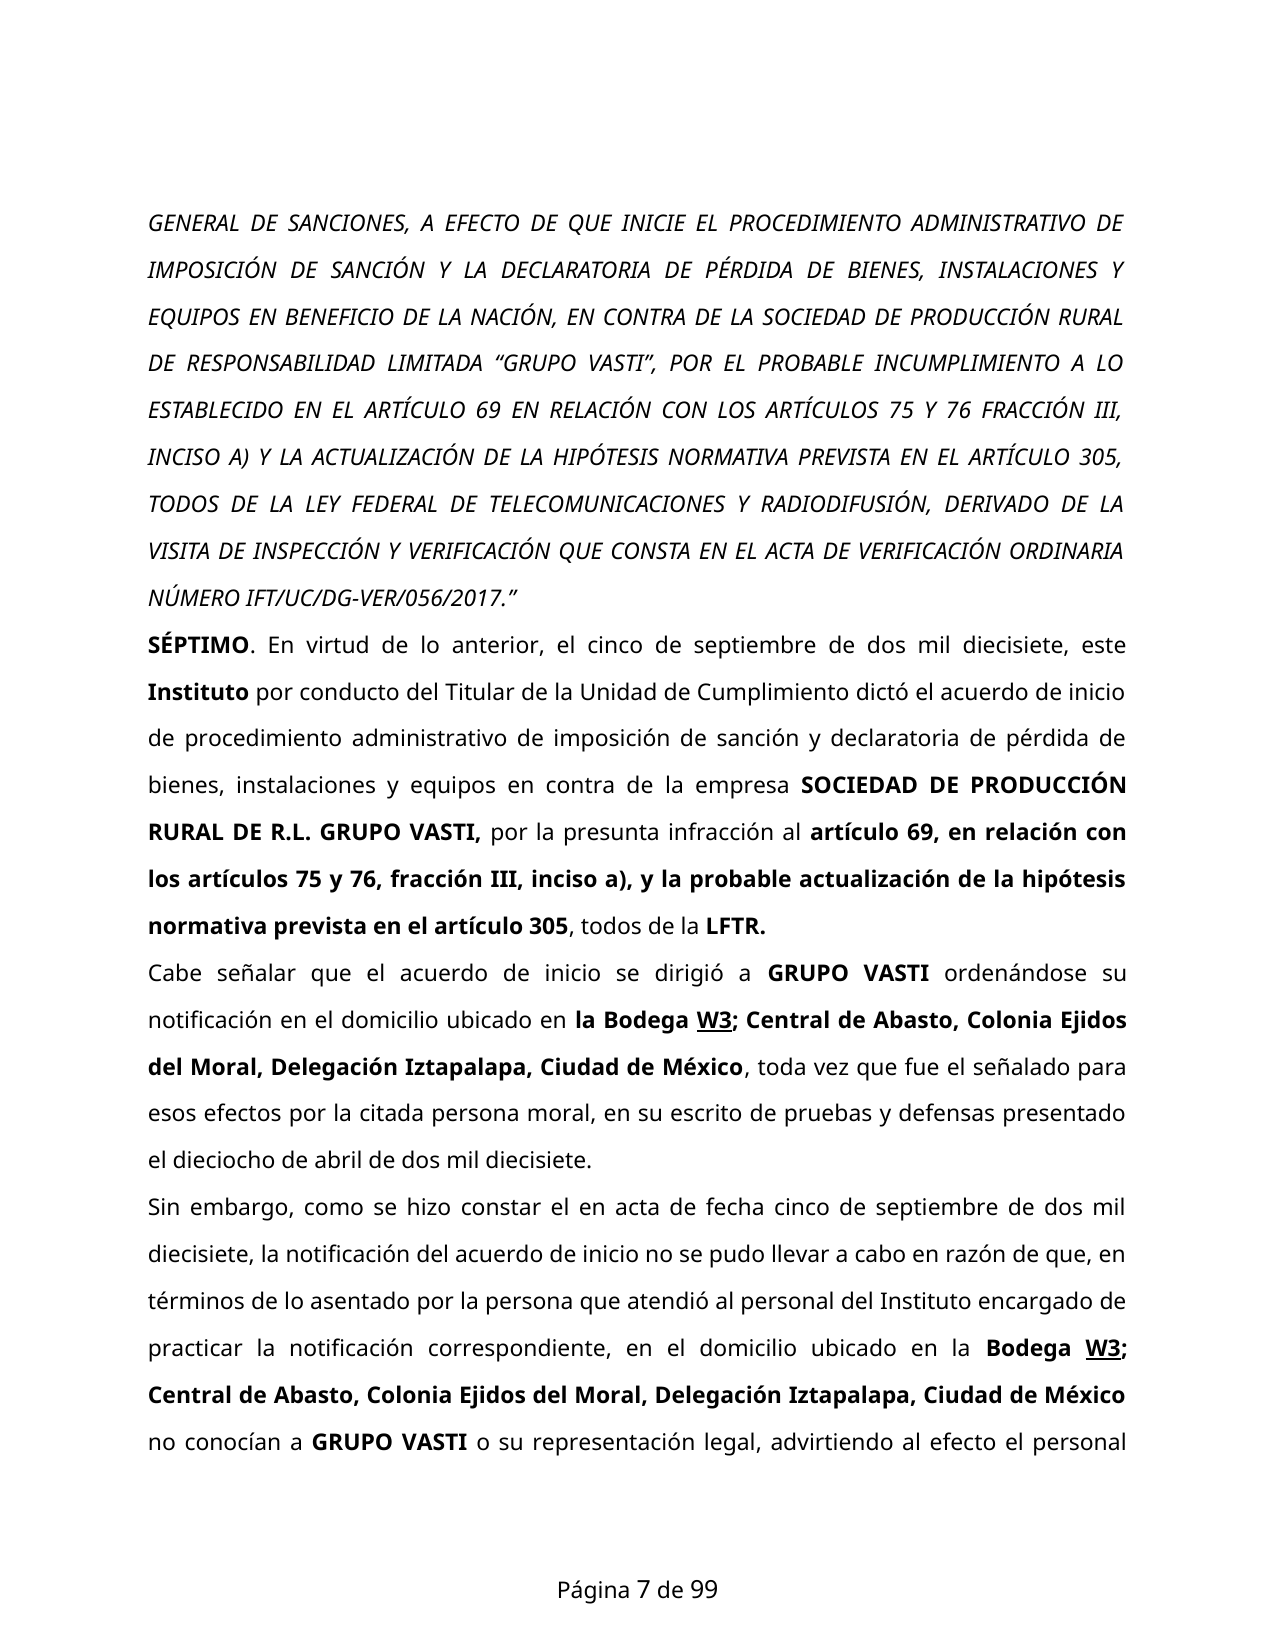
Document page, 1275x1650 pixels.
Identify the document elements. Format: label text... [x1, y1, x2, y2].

text SÉPTIMO. En virtud de lo anterior, el cinco de septiembre de dos mil diecisiete, este Instituto por conducto del Titular de la Unidad de Cumplimiento dictó el acuerdo de inicio de procedimiento administrativo de imposición de sanción y declaratoria de pérdida de bienes, instalaciones y equipos en contra de la empresa SOCIEDAD DE PRODUCCIÓN RURAL DE R.L. GRUPO VASTI, por la presunta infracción al artículo 69, en relación con los artículos 75 y 76, fracción III, inciso a), y la probable actualización de la hipótesis normativa prevista en el artículo 305, todos de la LFTR. [148, 629, 1127, 941]
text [148, 207, 1127, 613]
text Cabe señalar que el acuerdo de inicio se dirigió a GRUPO VASTI ordenándose su notificación en el domicilio ubicado en la Bodega W3; Central de Abasto, Colonia Ejidos del Moral, Delegación Iztapalapa, Ciudad de México, toda vez que fue el señalado para esos efectos por la citada persona moral, en su escrito de pruebas y defensas presentado el dieciocho de abril de dos mil diecisiete. [148, 957, 1127, 1176]
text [148, 1191, 1127, 1457]
